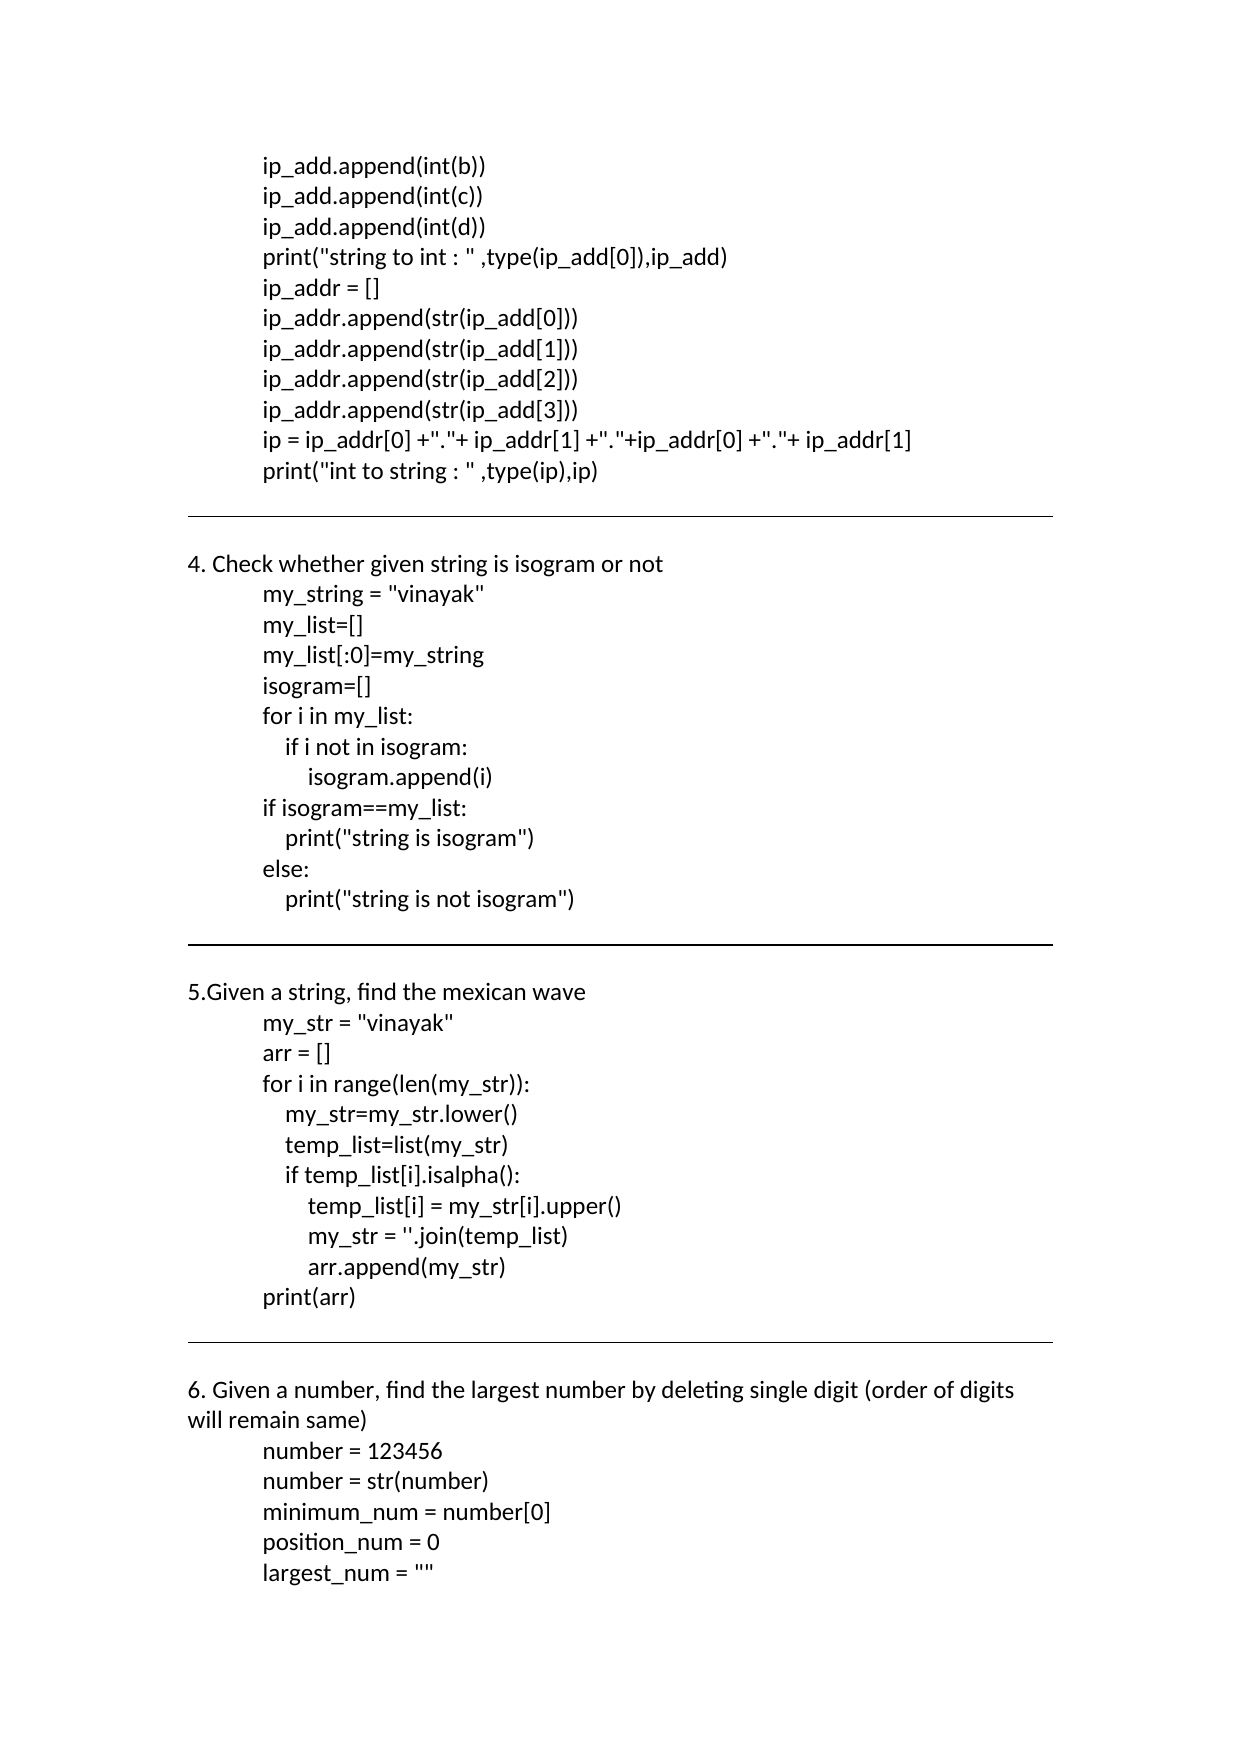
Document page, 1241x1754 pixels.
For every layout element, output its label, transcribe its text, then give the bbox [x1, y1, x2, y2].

list ip_addr = [] [187, 272, 1053, 303]
list ip_addr.append(str(ip_add[0])) [187, 303, 1053, 333]
list print("string is isogram") [187, 822, 1053, 853]
list ip_add.append(int(b)) [187, 150, 1053, 181]
list number = str(number) [187, 1466, 1053, 1496]
list my_list[:0]=my_string [187, 639, 1053, 670]
list print("int to string : " ,type(ip),ip) [187, 455, 1053, 486]
list ip_addr.append(str(ip_add[3])) [187, 394, 1053, 425]
list temp_list[i] = my_str[i].upper() [187, 1190, 1053, 1220]
list ip_addr.append(str(ip_add[1])) [187, 333, 1053, 364]
list my_str = "vinayak" [187, 1007, 1053, 1037]
list if i not in isogram: [187, 731, 1053, 761]
list 5.Given a string, find the mexican wave [187, 976, 1053, 1007]
list ip_add.append(int(c)) [187, 181, 1053, 211]
list number = 123456 [187, 1435, 1053, 1466]
list arr = [] [187, 1037, 1053, 1068]
list ip_add.append(int(d)) [187, 211, 1053, 242]
list 6. Given a number, find the largest number by deleting single digit (order of digits will remain same) [187, 1374, 1053, 1435]
list if isogram==my_list: [187, 792, 1053, 822]
list largest_num = "" [187, 1557, 1053, 1588]
list position_num = 0 [187, 1527, 1053, 1557]
list for i in my_list: [187, 700, 1053, 731]
list isogram=[] [187, 670, 1053, 700]
list isogram.append(i) [187, 761, 1053, 792]
list minimum_num = number[0] [187, 1496, 1053, 1527]
list ip_addr.append(str(ip_add[2])) [187, 364, 1053, 394]
list my_str=my_str.lower() [187, 1098, 1053, 1129]
list for i in range(len(my_str)): [187, 1068, 1053, 1098]
list arr.append(my_str) [187, 1251, 1053, 1281]
list 4. Check whether given string is isogram or not [187, 548, 1053, 578]
list print("string to int : " ,type(ip_add[0]),ip_add) [187, 242, 1053, 272]
list my_string = "vinayak" [187, 578, 1053, 609]
list if temp_list[i].isalpha(): [187, 1159, 1053, 1190]
list my_str = ''.join(temp_list) [187, 1220, 1053, 1251]
list temp_list=list(my_str) [187, 1129, 1053, 1159]
list print(arr) [187, 1281, 1053, 1312]
list my_list=[] [187, 609, 1053, 639]
list ip = ip_addr[0] +"."+ ip_addr[1] +"."+ip_addr[0] +"."+ ip_addr[1] [187, 425, 1053, 455]
list else: [187, 853, 1053, 883]
list print("string is not isogram") [187, 883, 1053, 914]
